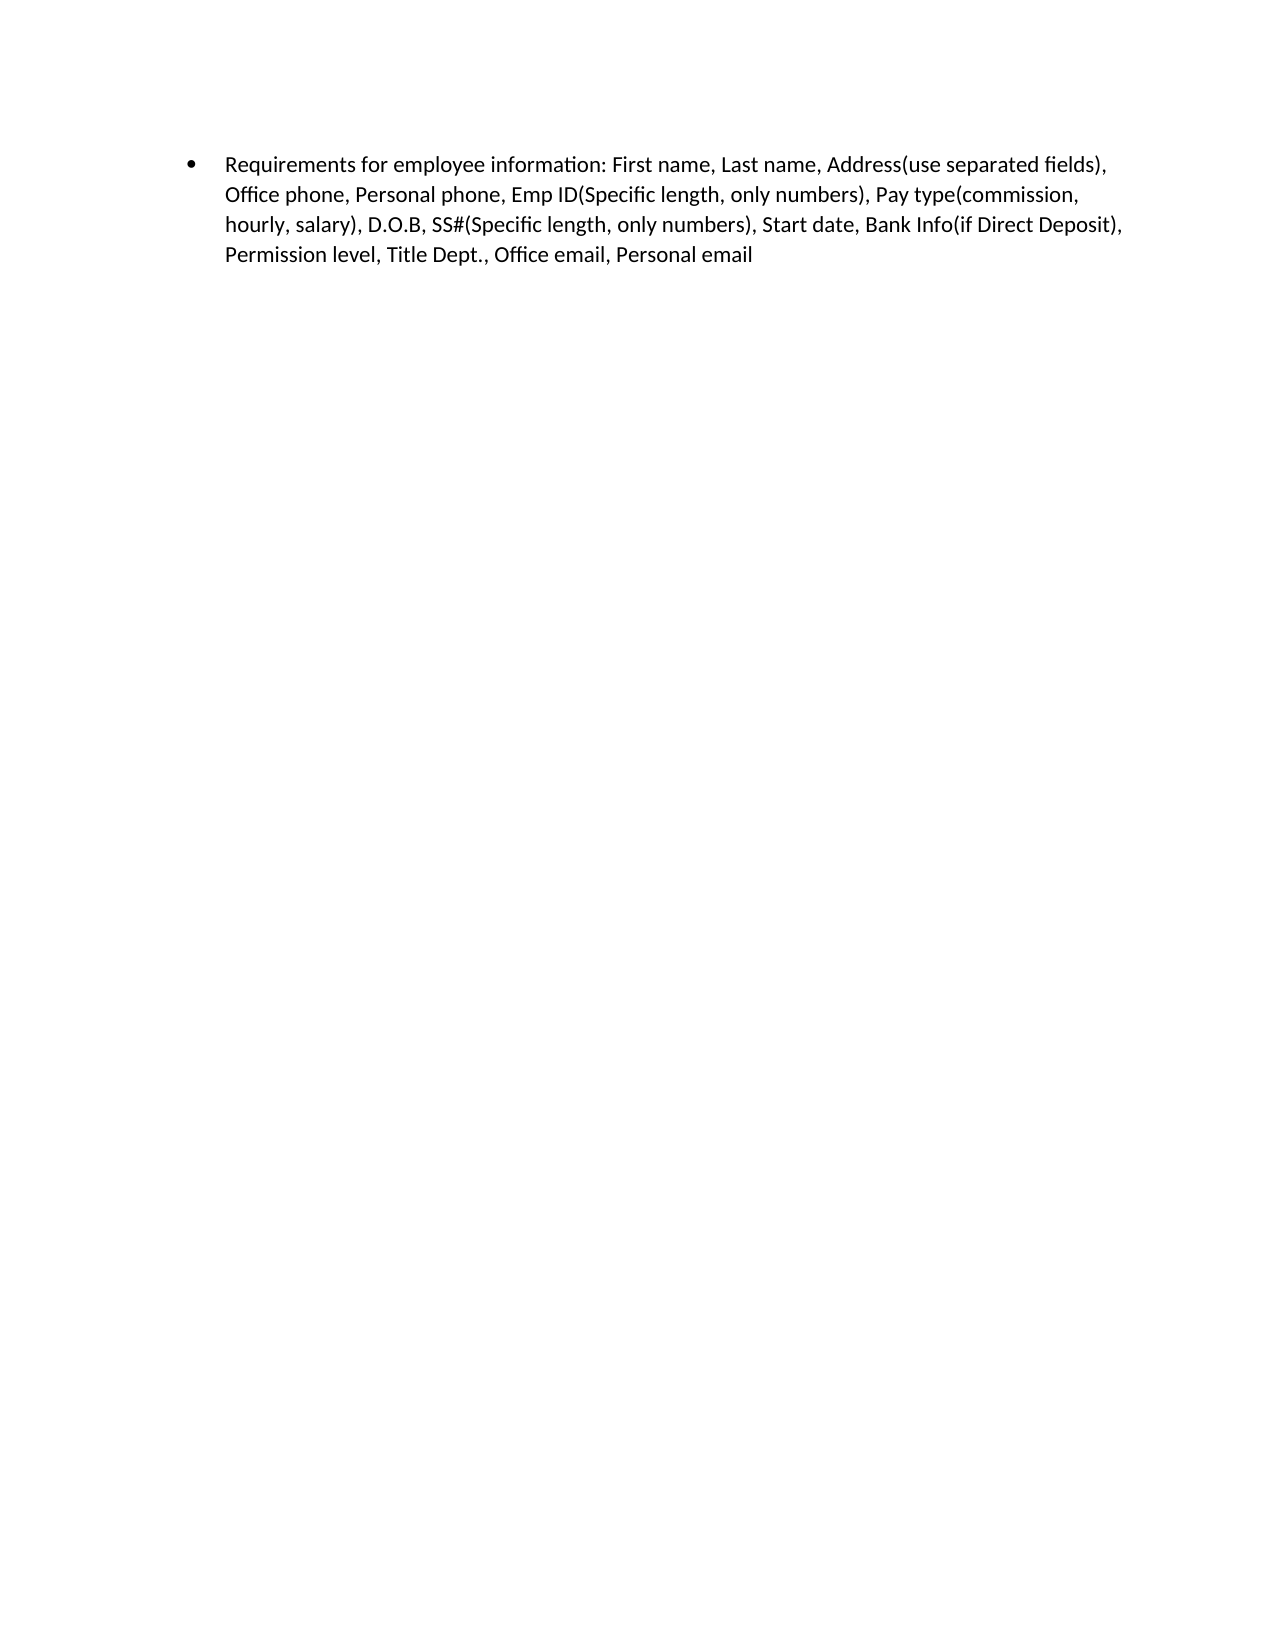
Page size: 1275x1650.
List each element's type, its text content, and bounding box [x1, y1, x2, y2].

list Requirements for employee information: First name, Last name, Address(use separated fields), Office phone, Personal phone, Emp ID(Specific length, only numbers), Pay type(commission, hourly, salary), D.O.B, SS#(Specific length, only numbers), Start date, Bank Info(if Direct Deposit), Permission level, Title Dept., Office email, Personal email [187, 150, 1125, 269]
